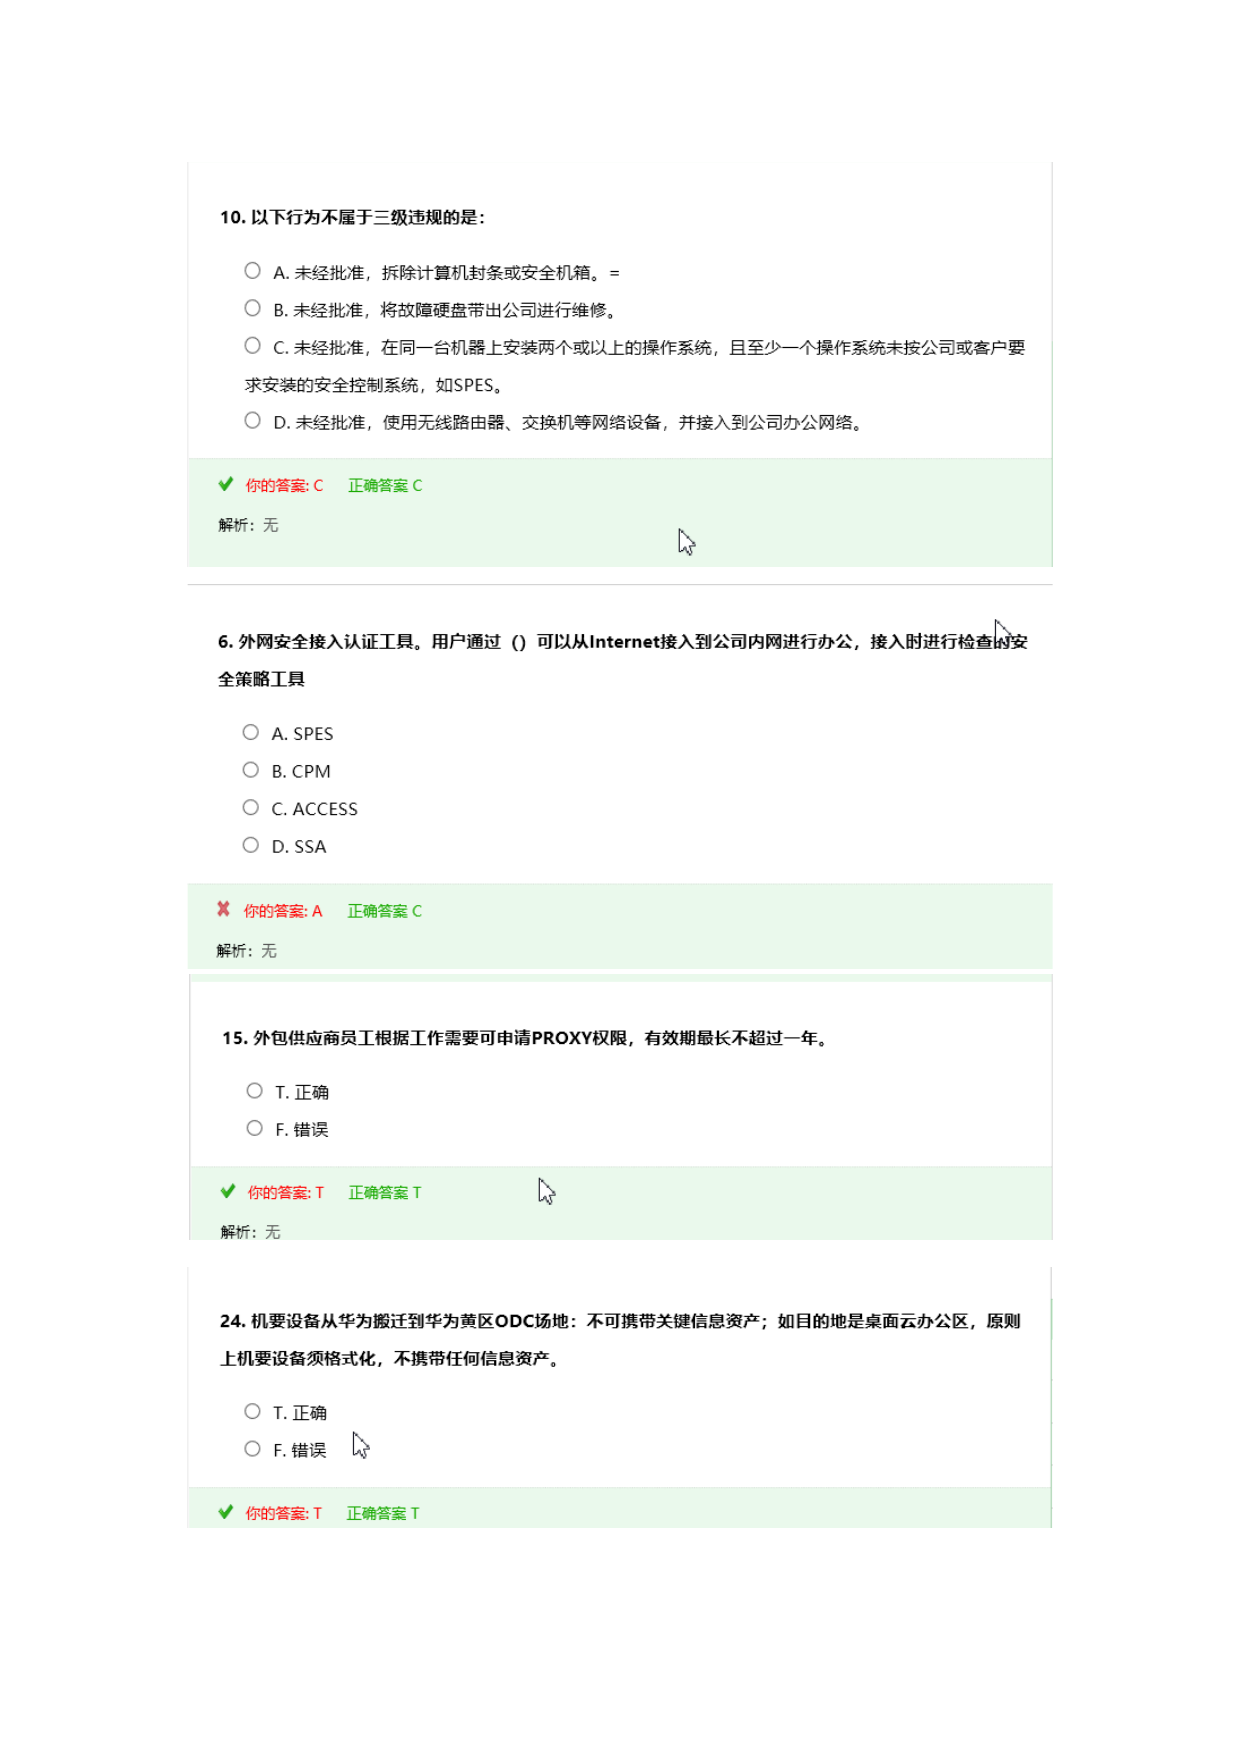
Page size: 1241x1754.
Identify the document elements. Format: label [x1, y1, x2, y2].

picture [187, 974, 1053, 1240]
picture [187, 162, 1053, 567]
picture [187, 1267, 1053, 1528]
picture [187, 584, 1053, 969]
